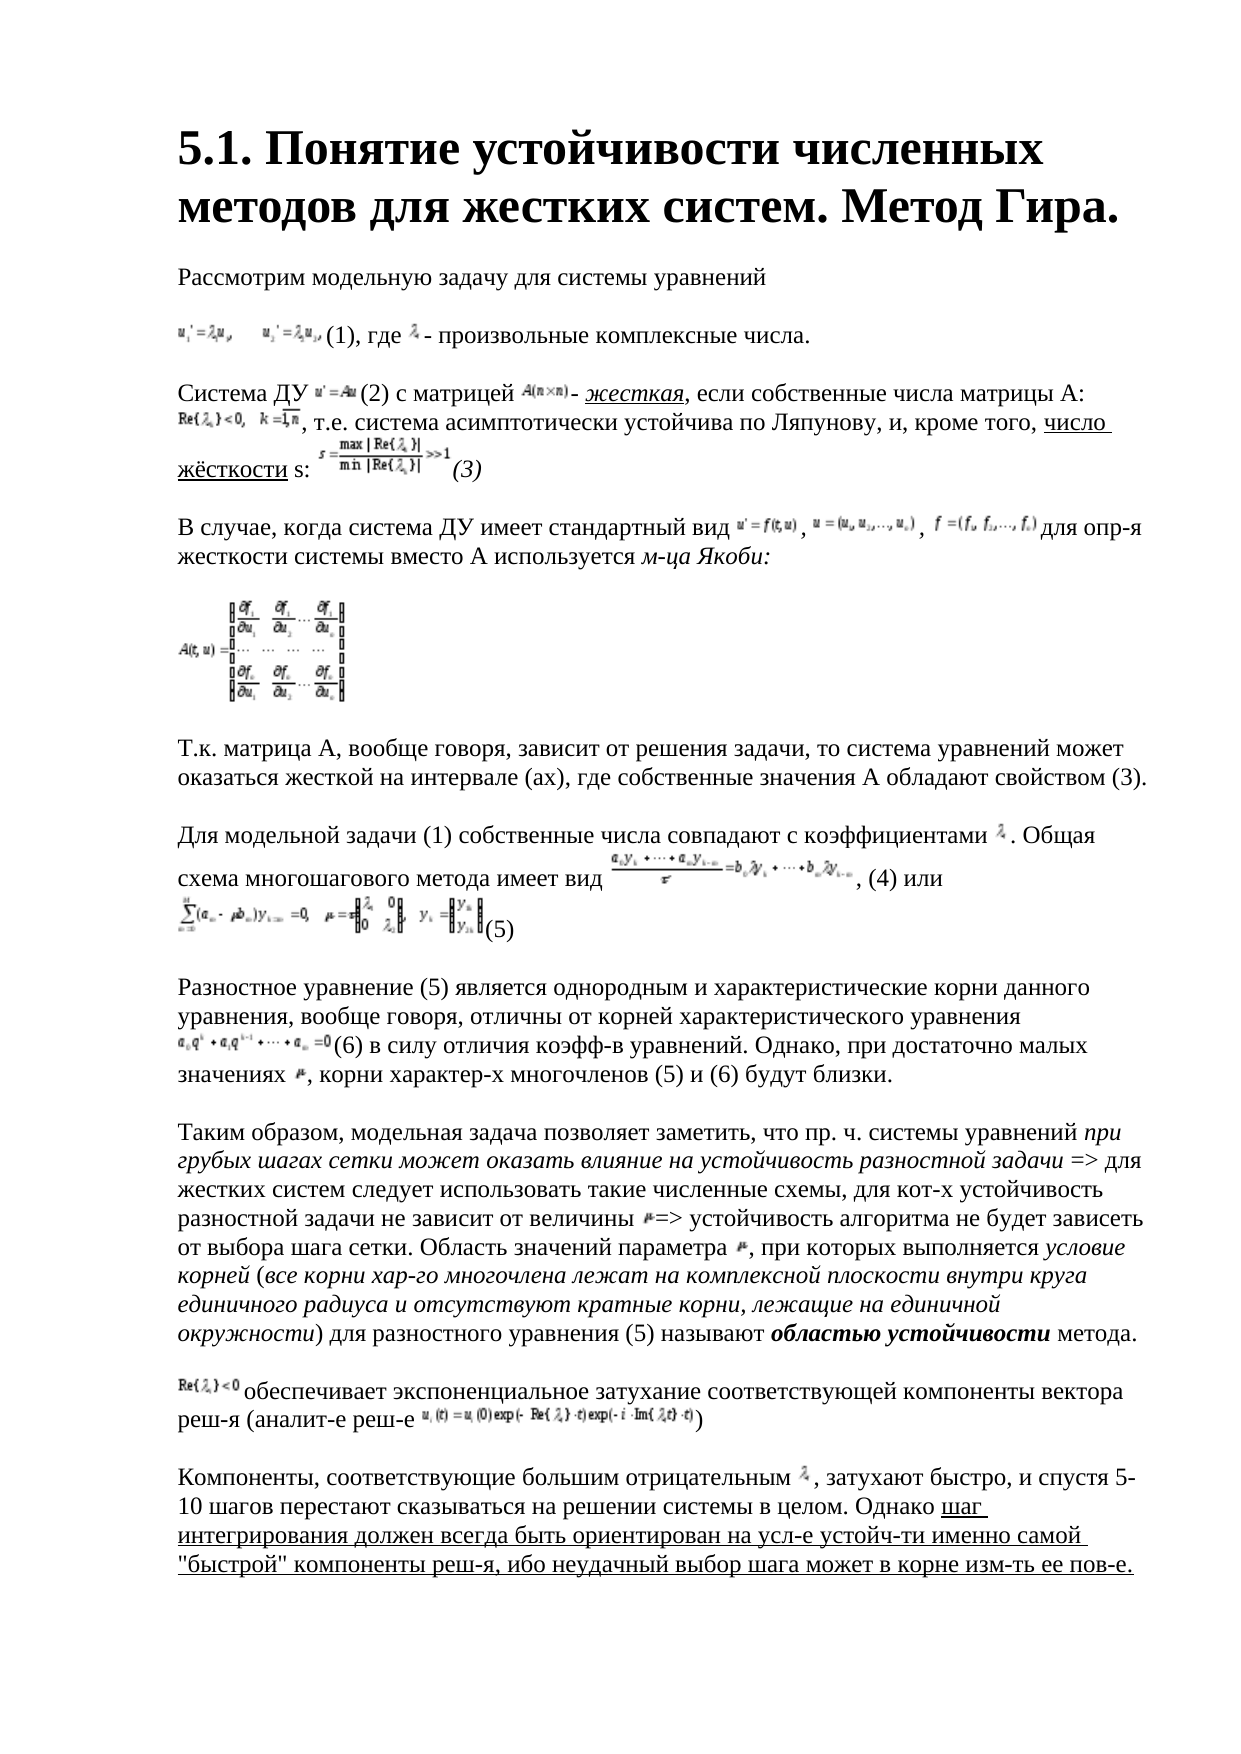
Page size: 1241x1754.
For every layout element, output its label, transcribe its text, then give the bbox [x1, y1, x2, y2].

picture [520, 383, 571, 402]
picture [812, 513, 919, 536]
text обеспечивает экспоненциальное затухание соответствующей компоненты вектора реш-я (аналит-е реш-е ) [177, 1376, 1152, 1433]
text Рассмотрим модельную задачу для системы уравнений [177, 262, 1152, 291]
picture [177, 598, 346, 705]
text В случае, когда система ДУ имеет стандартный вид , , для опр-я жесткости системы вместо A используется м-ца Якоби: [177, 512, 1152, 569]
picture [292, 1066, 307, 1082]
text Компоненты, соответствующие большим отрицательным , затухают быстро, и спустя 5-10 шагов перестают сказываться на решении системы в целом. Однако шаг интегрирования должен всегда быть ориентирован на усл-е устойч-ти именно самой "быстрой" компоненты реш-я, ибо неудачный выбор шага может в корне изм-ть ее пов-е. [177, 1462, 1152, 1577]
picture [316, 435, 453, 478]
picture [177, 1031, 334, 1054]
picture [736, 517, 801, 536]
text Для модельной задачи (1) собственные числа совпадают с коэффициентами . Общая схема многошагового метода имеет вид , (4) или (5) [177, 820, 1152, 943]
picture [421, 1405, 695, 1428]
text (1), где - произвольные комплексные числа. [177, 320, 1152, 349]
picture [733, 1239, 749, 1255]
picture [314, 384, 361, 402]
text Разностное уравнение (5) является однородным и характеристические корни данного уравнения, вообще говоря, отличны от корней характеристического уравнения (6) в силу отличия коэфф-в уравнений. Однако, при достаточно малых значениях , корни характер-х многочленов (5) и (6) будут близки. [177, 972, 1152, 1087]
picture [177, 892, 485, 938]
picture [640, 1210, 655, 1227]
text Т.к. матрица A, вообще говоря, зависит от решения задачи, то система уравнений может оказаться жесткой на интервале (ах), где собственные значения A обладают свойством (3). [177, 733, 1152, 791]
picture [797, 1463, 814, 1486]
picture [931, 513, 1041, 536]
text Таким образом, модельная задача позволяет заметить, что пр. ч. системы уравнений при грубых шагах сетки может оказать влияние на устойчивость разностной задачи => для жестких систем следует использовать такие численные схемы, для кот-х устойчивость разностной задачи не зависит от величины => устойчивость алгоритма не будет зависеть от выбора шага сетки. Область значений параметра , при которых выполняется условие корней (все корни хар-го многочлена лежат на комплексной плоскости внутри круга единичного радиуса и отсутствуют кратные корни, лежащие на единичной окружности) для разностного уравнения (5) называют областью устойчивости метода. [177, 1117, 1152, 1347]
picture [177, 406, 302, 431]
picture [609, 848, 856, 887]
picture [994, 821, 1010, 844]
text Система ДУ (2) с матрицей - жесткая, если собственные числа матрицы A: , т.е. система асимптотически устойчива по Ляпунову, и, кроме того, число жёсткости s: (3) [177, 378, 1152, 483]
picture [177, 1376, 244, 1399]
text 5.1. Понятие устойчивости численных методов для жестких систем. Метод Гира. [177, 118, 1152, 233]
picture [177, 322, 326, 344]
picture [407, 321, 424, 344]
